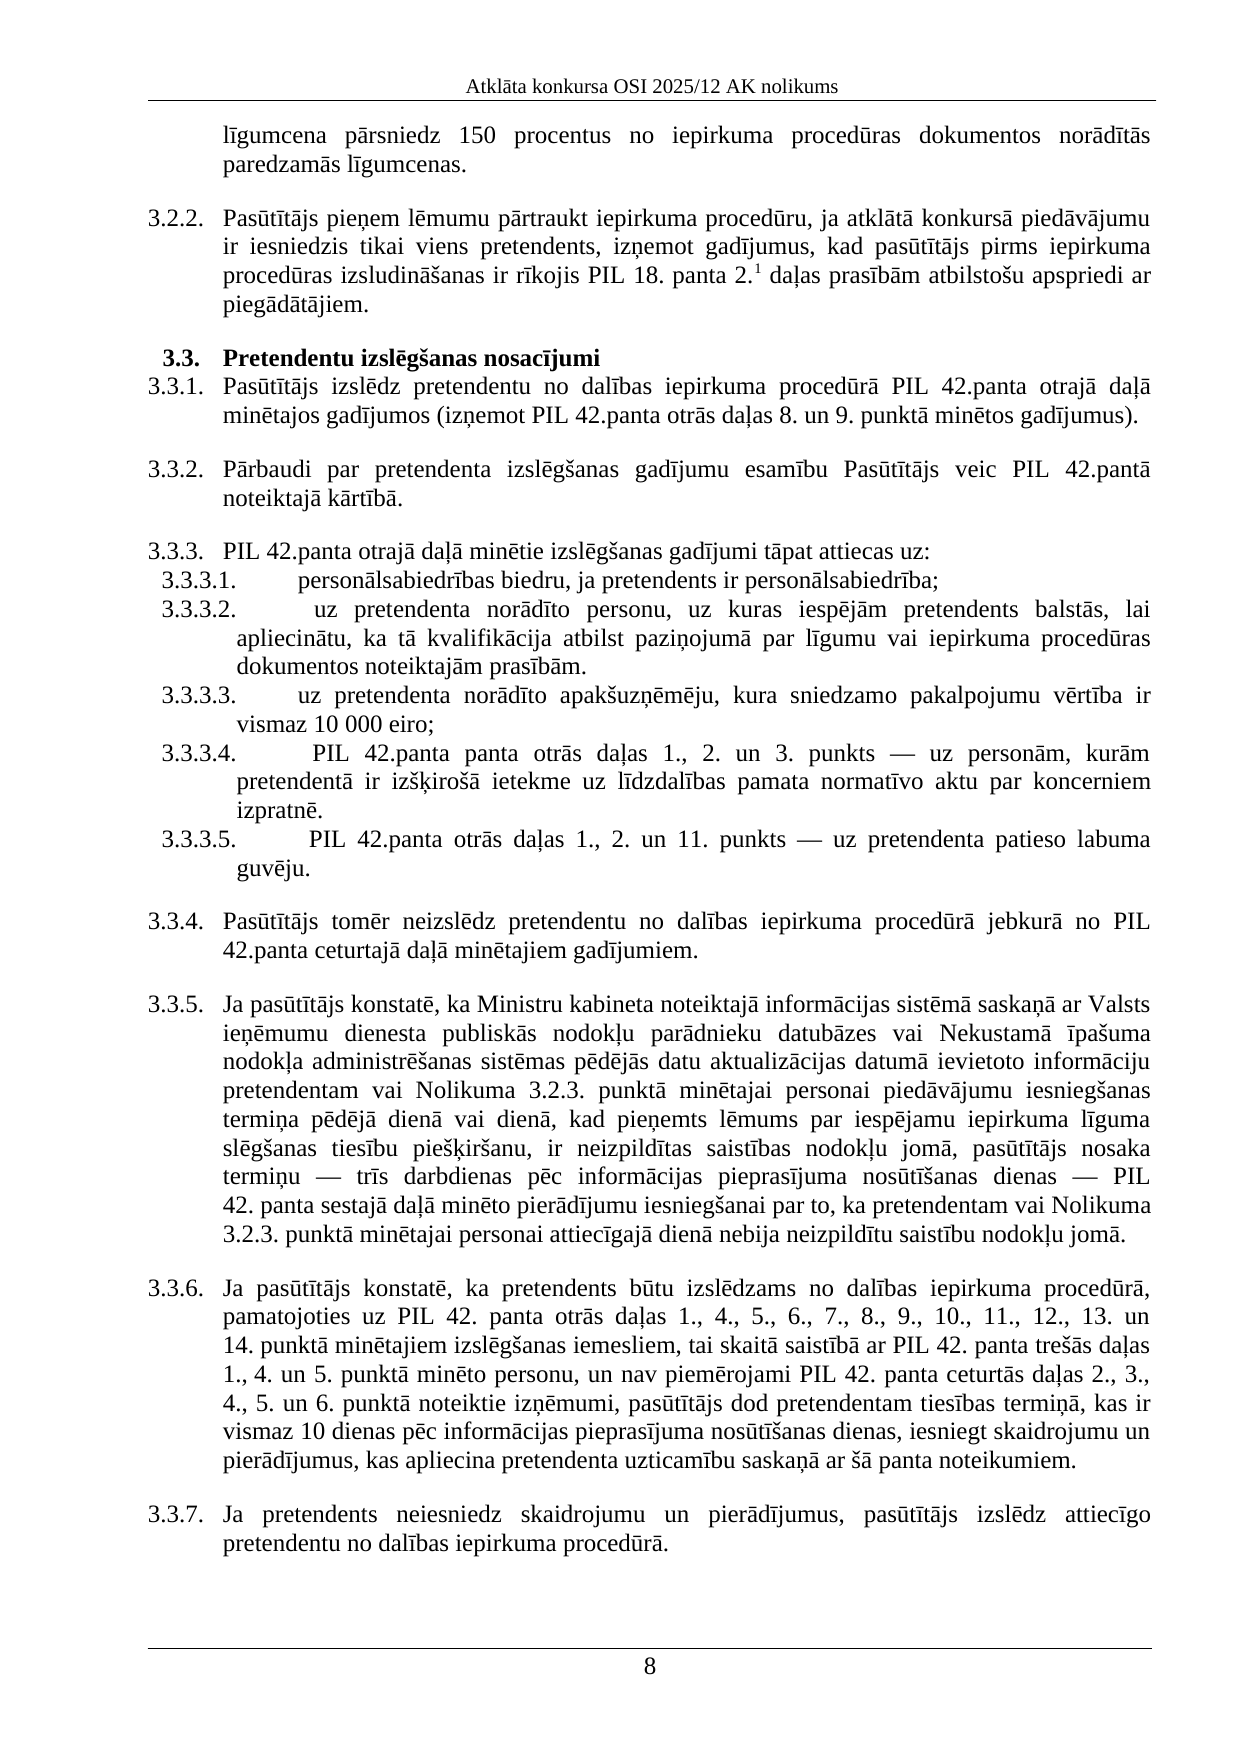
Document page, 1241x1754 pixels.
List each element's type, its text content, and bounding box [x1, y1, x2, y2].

list PIL 42.panta otrās daļas 1., 2. un 11. punkts — uz pretendenta patieso labuma guvēju. [161, 824, 1152, 881]
list Ja pasūtītājs konstatē, ka pretendents būtu izslēdzams no dalības iepirkuma procedūrā, pamatojoties uz PIL 42. panta otrās daļas 1., 4., 5., 6., 7., 8., 9., 10., 11., 12., 13. un 14. punktā minētajiem izslēgšanas iemesliem, tai skaitā saistībā ar PIL 42. panta trešās daļas 1., 4. un 5. punktā minēto personu, un nav piemērojami PIL 42. panta ceturtās daļas 2., 3., 4., 5. un 6. punktā noteiktie izņēmumi, pasūtītājs dod pretendentam tiesības termiņā, kas ir vismaz 10 dienas pēc informācijas pieprasījuma nosūtīšanas dienas, iesniegt skaidrojumu un pierādījumus, kas apliecina pretendenta uzticamību saskaņā ar šā panta noteikumiem. [148, 1273, 1152, 1474]
list Ja pasūtītājs konstatē, ka Ministru kabineta noteiktajā informācijas sistēmā saskaņā ar Valsts ieņēmumu dienesta publiskās nodokļu parādnieku datubāzes vai Nekustamā īpašuma nodokļa administrēšanas sistēmas pēdējās datu aktualizācijas datumā ievietoto informāciju pretendentam vai Nolikuma 3.2.3. punktā minētajai personai piedāvājumu iesniegšanas termiņa pēdējā dienā vai dienā, kad pieņemts lēmums par iespējamu iepirkuma līguma slēgšanas tiesību piešķiršanu, ir neizpildītas saistības nodokļu jomā, pasūtītājs nosaka termiņu — trīs darbdienas pēc informācijas pieprasījuma nosūtīšanas dienas — PIL 42. panta sestajā daļā minēto pierādījumu iesniegšanai par to, ka pretendentam vai Nolikuma 3.2.3. punktā minētajai personai attiecīgajā dienā nebija neizpildītu saistību nodokļu jomā. [148, 989, 1152, 1248]
list PIL 42.panta otrajā daļā minētie izslēgšanas gadījumi tāpat attiecas uz: [148, 536, 1152, 565]
list Pretendentu izslēgšanas nosacījumi [162, 343, 1152, 371]
list Pasūtītājs pieņem lēmumu pārtraukt iepirkuma procedūru, ja atklātā konkursā piedāvājumu ir iesniedzis tikai viens pretendents, izņemot gadījumus, kad pasūtītājs pirms iepirkuma procedūras izsludināšanas ir rīkojis PIL 18. panta 2.1 daļas prasībām atbilstošu apspriedi ar piegādātājiem. [148, 203, 1152, 318]
list uz pretendenta norādīto apakšuzņēmēju, kura sniedzamo pakalpojumu vērtība ir vismaz 10 000 eiro; [161, 680, 1152, 738]
list Pārbaudi par pretendenta izslēgšanas gadījumu esamību Pasūtītājs veic PIL 42.pantā noteiktajā kārtībā. [148, 454, 1152, 511]
list personālsabiedrības biedru, ja pretendents ir personālsabiedrība; [161, 565, 1152, 594]
list uz pretendenta norādīto personu, uz kuras iespējām pretendents balstās, lai apliecinātu, ka tā kvalifikācija atbilst paziņojumā par līgumu vai iepirkuma procedūras dokumentos noteiktajām prasībām. [161, 594, 1152, 680]
list PIL 42.panta panta otrās daļas 1., 2. un 3. punkts — uz personām, kurām pretendentā ir izšķirošā ietekme uz līdzdalības pamata normatīvo aktu par koncerniem izpratnē. [161, 738, 1152, 824]
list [148, 120, 1152, 178]
list Pasūtītājs tomēr neizslēdz pretendentu no dalības iepirkuma procedūrā jebkurā no PIL 42.panta ceturtajā daļā minētajiem gadījumiem. [148, 906, 1152, 964]
list Ja pretendents neiesniedz skaidrojumu un pierādījumus, pasūtītājs izslēdz attiecīgo pretendentu no dalības iepirkuma procedūrā. [148, 1499, 1152, 1556]
list Pasūtītājs izslēdz pretendentu no dalības iepirkuma procedūrā PIL 42.panta otrajā daļā minētajos gadījumos (izņemot PIL 42.panta otrās daļas 8. un 9. punktā minētos gadījumus). [148, 371, 1152, 429]
